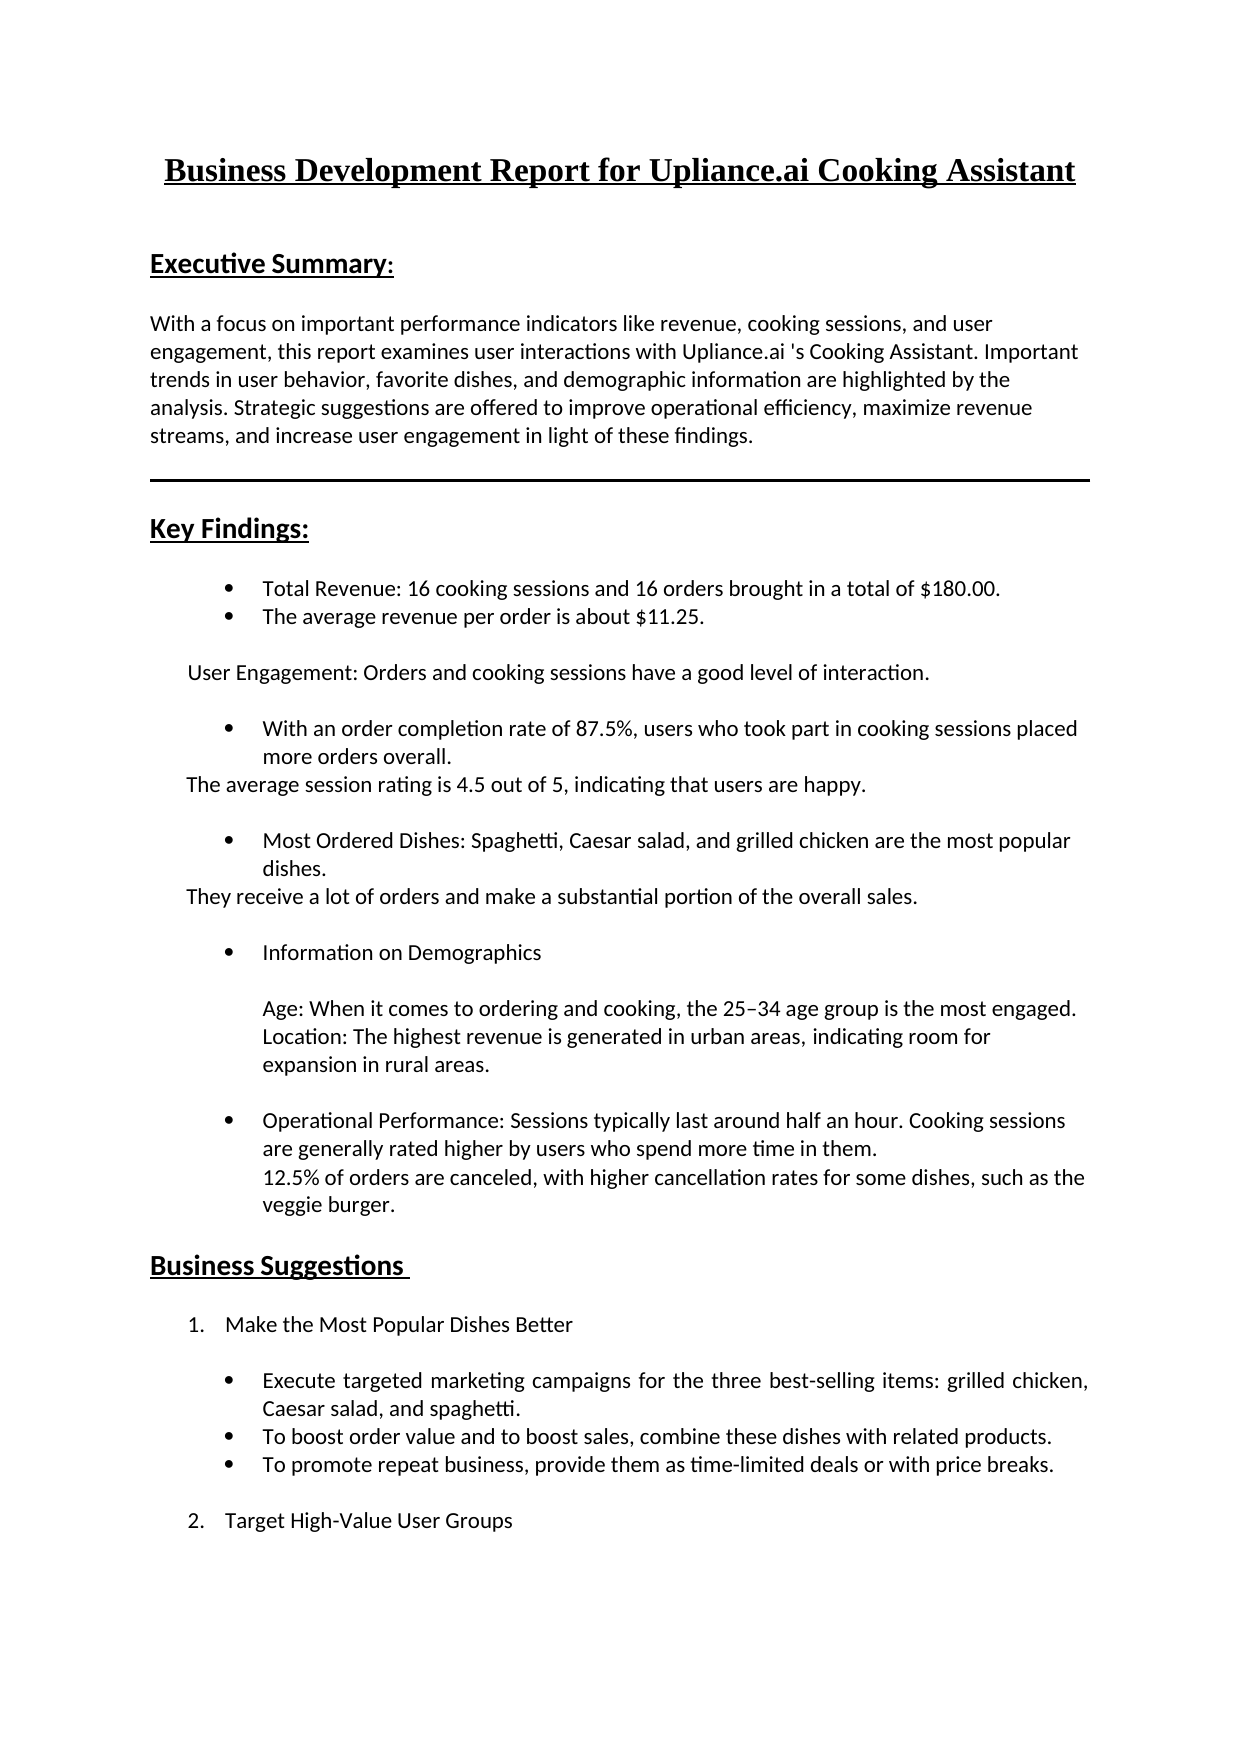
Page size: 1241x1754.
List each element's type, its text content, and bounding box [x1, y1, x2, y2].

list Operational Performance: Sessions typically last around half an hour. Cooking sessions are generally rated higher by users who spend more time in them. [225, 1107, 1090, 1163]
text The average session rating is 4.5 out of 5, indicating that users are happy. [150, 770, 1090, 798]
text Key Findings: [150, 511, 1090, 546]
list To promote repeat business, provide them as time-limited deals or with price breaks. [225, 1450, 1090, 1478]
text User Engagement: Orders and cooking sessions have a good level of interaction. [187, 658, 1090, 686]
text Business Suggestions [150, 1247, 1090, 1282]
list The average revenue per order is about $11.25. [225, 602, 1090, 630]
list Total Revenue: 16 cooking sessions and 16 orders brought in a total of $180.00. [225, 574, 1090, 602]
text With a focus on important performance indicators like revenue, cooking sessions, and user engagement, this report examines user interactions with Upliance.ai 's Cooking Assistant. Important trends in user behavior, favorite dishes, and demographic information are highlighted by the analysis. Strategic suggestions are offered to improve operational efficiency, maximize revenue streams, and increase user engagement in light of these findings. [150, 309, 1090, 449]
text 12.5% of orders are canceled, with higher cancellation rates for some dishes, such as the veggie burger. [262, 1163, 1090, 1219]
list Execute targeted marketing campaigns for the three best-selling items: grilled chicken, Caesar salad, and spaghetti. [225, 1366, 1090, 1422]
text They receive a lot of orders and make a substantial portion of the overall sales. [150, 882, 1090, 910]
text Location: The highest revenue is generated in urban areas, indicating room for expansion in rural areas. [262, 1022, 1090, 1078]
list Make the Most Popular Dishes Better [187, 1310, 1090, 1338]
list Most Ordered Dishes: Spaghetti, Caesar salad, and grilled chicken are the most popular dishes. [225, 826, 1090, 882]
text Age: When it comes to ordering and cooking, the 25–34 age group is the most engaged. [262, 994, 1090, 1022]
list Information on Demographics [225, 938, 1090, 966]
list Target High-Value User Groups [187, 1506, 1090, 1534]
text Executive Summary: [150, 246, 1090, 281]
subtitle Business Development Report for Upliance.ai Cooking Assistant [150, 150, 1090, 188]
list With an order completion rate of 87.5%, users who took part in cooking sessions placed more orders overall. [225, 714, 1090, 770]
list To boost order value and to boost sales, combine these dishes with related products. [225, 1422, 1090, 1450]
